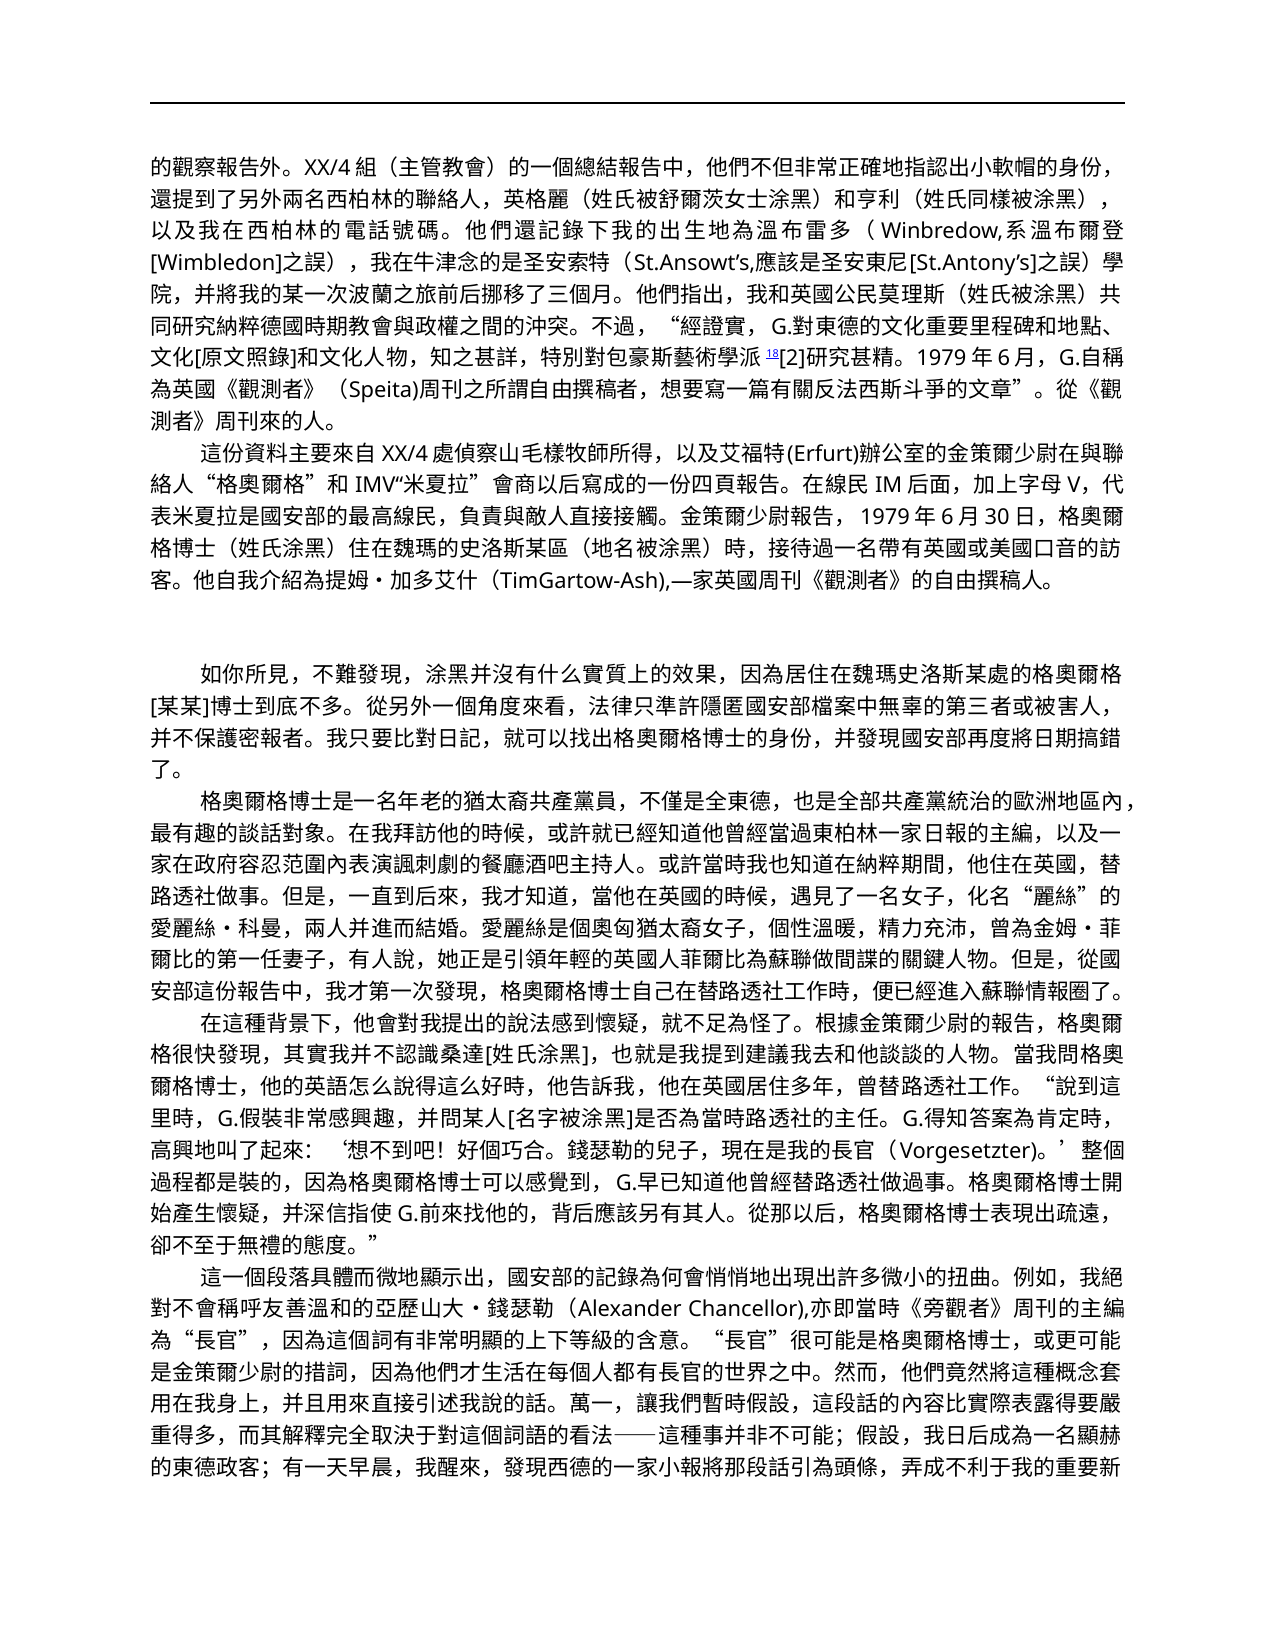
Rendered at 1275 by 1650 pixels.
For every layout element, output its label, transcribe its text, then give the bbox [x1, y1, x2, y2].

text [150, 150, 1125, 436]
text 這份資料主要來自XX/4處偵察山毛樣牧師所得，以及艾福特(Erfurt)辦公室的金策爾少尉在與聯絡人“格奧爾格”和IMV“米夏拉”會商以后寫成的一份四頁報告。在線民IM后面，加上字母V，代表米夏拉是國安部的最高線民，負責與敵人直接接觸。金策爾少尉報告，1979年6月30日，格奧爾格博士（姓氏涂黑）住在魏瑪的史洛斯某區（地名被涂黑）時，接待過一名帶有英國或美國口音的訪客。他自我介紹為提姆•加多艾什（TimGartow-Ash),—家英國周刊《觀測者》的自由撰稿人。 [150, 436, 1125, 594]
text 如你所見，不難發現，涂黑并沒有什么實質上的效果，因為居住在魏瑪史洛斯某處的格奧爾格[某某]博士到底不多。從另外一個角度來看，法律只準許隱匿國安部檔案中無辜的第三者或被害人，并不保護密報者。我只要比對日記，就可以找出格奧爾格博士的身份，并發現國安部再度將日期搞錯了。 [150, 657, 1125, 784]
text 格奧爾格博士是一名年老的猶太裔共產黨員，不僅是全東德，也是全部共產黨統治的歐洲地區內，最有趣的談話對象。在我拜訪他的時候，或許就已經知道他曾經當過東柏林一家日報的主編，以及一家在政府容忍范圍內表演諷刺劇的餐廳酒吧主持人。或許當時我也知道在納粹期間，他住在英國，替路透社做事。但是，一直到后來，我才知道，當他在英國的時候，遇見了一名女子，化名“麗絲”的愛麗絲•科曼，兩人并進而結婚。愛麗絲是個奧匈猶太裔女子，個性溫暖，精力充沛，曾為金姆•菲爾比的第一任妻子，有人說，她正是引領年輕的英國人菲爾比為蘇聯做間諜的關鍵人物。但是，從國安部這份報告中，我才第一次發現，格奧爾格博士自己在替路透社工作時，便已經進入蘇聯情報圈了。 [150, 784, 1125, 1006]
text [150, 1260, 1125, 1481]
text 在這種背景下，他會對我提出的說法感到懷疑，就不足為怪了。根據金策爾少尉的報告，格奧爾格很快發現，其實我并不認識桑達[姓氏涂黑]，也就是我提到建議我去和他談談的人物。當我問格奧爾格博士，他的英語怎么說得這么好時，他告訴我，他在英國居住多年，曾替路透社工作。“說到這里時，G.假裝非常感興趣，并問某人[名字被涂黑]是否為當時路透社的主任。G.得知答案為肯定時，高興地叫了起來：‘想不到吧！好個巧合。錢瑟勒的兒子，現在是我的長官（Vorgesetzter)。’整個過程都是裝的，因為格奧爾格博士可以感覺到，G.早已知道他曾經替路透社做過事。格奧爾格博士開始產生懷疑，并深信指使G.前來找他的，背后應該另有其人。從那以后，格奧爾格博士表現出疏遠，卻不至于無禮的態度。” [150, 1006, 1125, 1260]
